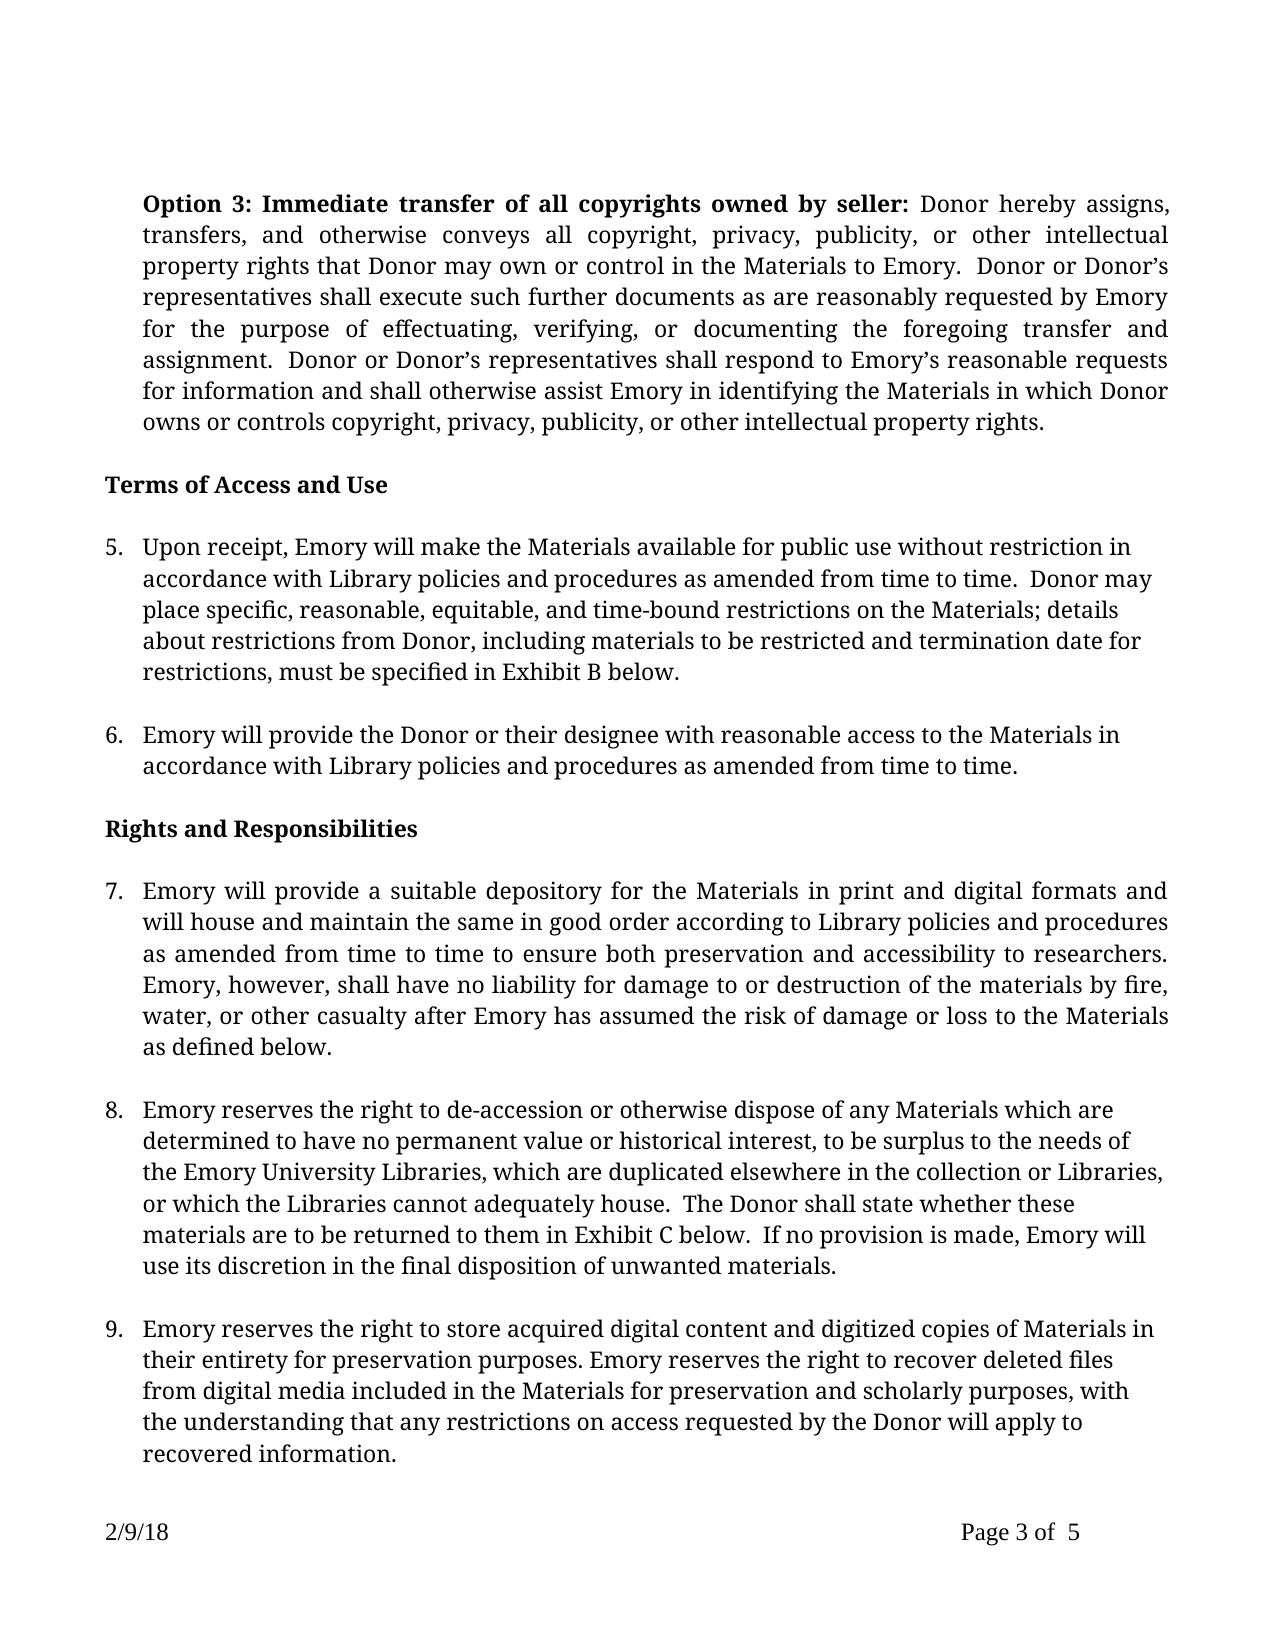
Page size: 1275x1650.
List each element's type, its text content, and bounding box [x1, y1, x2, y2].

text Terms of Access and Use [105, 469, 1170, 500]
list Option 3: Immediate transfer of all copyrights owned by seller: Donor hereby assigns, transfers, and otherwise conveys all copyright, privacy, publicity, or other intellectual property rights that Donor may own or control in the Materials to Emory. Donor or Donor’s representatives shall execute such further documents as are reasonably requested by Emory for the purpose of effectuating, verifying, or documenting the foregoing transfer and assignment. Donor or Donor’s representatives shall respond to Emory’s reasonable requests for information and shall otherwise assist Emory in identifying the Materials in which Donor owns or controls copyright, privacy, publicity, or other intellectual property rights. [142, 187, 1170, 437]
list Emory reserves the right to store acquired digital content and digitized copies of Materials in their entirety for preservation purposes. Emory reserves the right to recover deleted files from digital media included in the Materials for preservation and scholarly purposes, with the understanding that any restrictions on access requested by the Donor will apply to recovered information. [105, 1312, 1170, 1469]
list Emory will provide a suitable depository for the Materials in print and digital formats and will house and maintain the same in good order according to Library policies and procedures as amended from time to time to ensure both preservation and accessibility to researchers. Emory, however, shall have no liability for damage to or destruction of the materials by fire, water, or other casualty after Emory has assumed the risk of damage or loss to the Materials as defined below. [105, 875, 1170, 1062]
list Upon receipt, Emory will make the Materials available for public use without restriction in accordance with Library policies and procedures as amended from time to time. Donor may place specific, reasonable, equitable, and time-bound restrictions on the Materials; details about restrictions from Donor, including materials to be restricted and termination date for restrictions, must be specified in Exhibit B below. [105, 531, 1170, 687]
text Rights and Responsibilities [105, 812, 1170, 844]
list Emory reserves the right to de-accession or otherwise dispose of any Materials which are determined to have no permanent value or historical interest, to be surplus to the needs of the Emory University Libraries, which are duplicated elsewhere in the collection or Libraries, or which the Libraries cannot adequately house. The Donor shall state whether these materials are to be returned to them in Exhibit C below. If no provision is made, Emory will use its discretion in the final disposition of unwanted materials. [105, 1094, 1170, 1281]
list Emory will provide the Donor or their designee with reasonable access to the Materials in accordance with Library policies and procedures as amended from time to time. [105, 719, 1170, 781]
